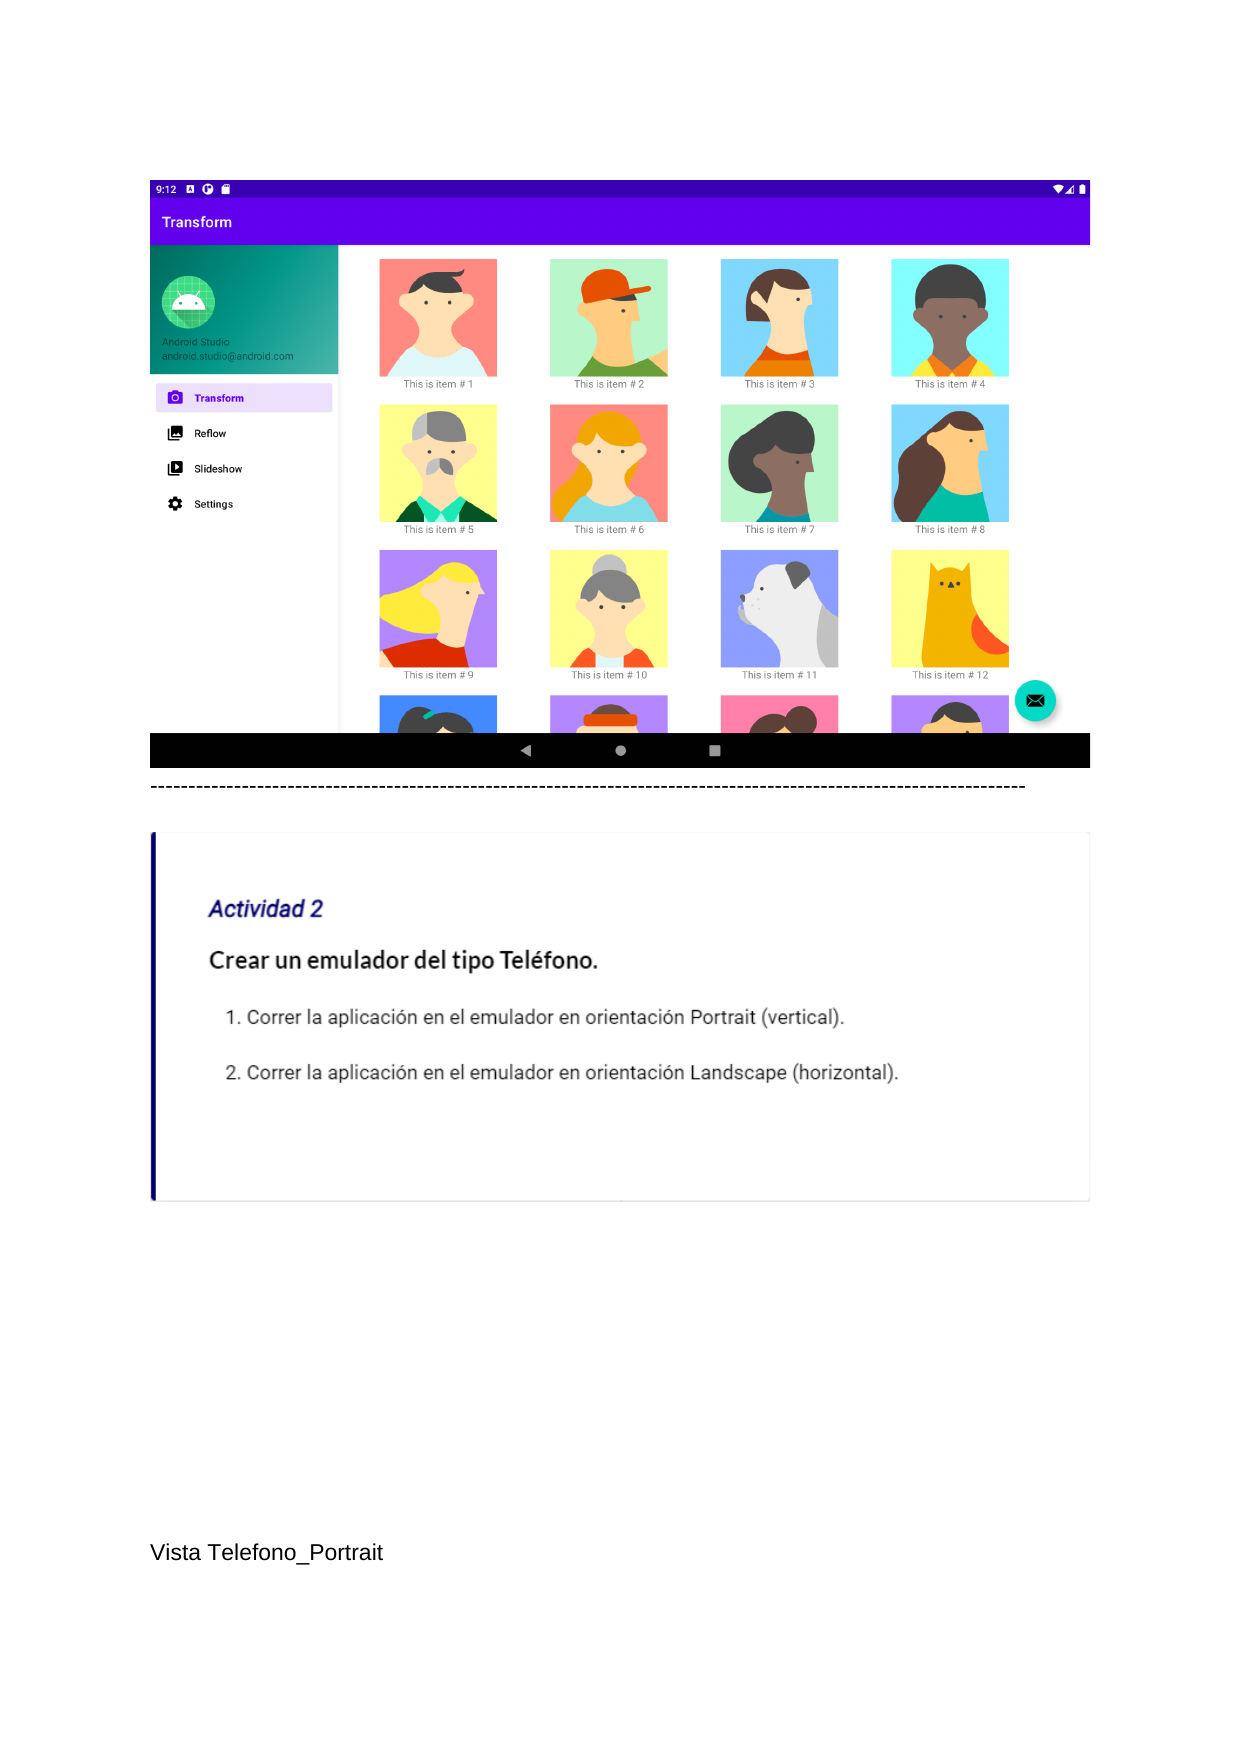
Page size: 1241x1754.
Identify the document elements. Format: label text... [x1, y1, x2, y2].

picture [150, 832, 1091, 1203]
text Vista Telefono_Portrait [150, 1539, 1090, 1565]
text ------------------------------------------------------------------------------------------------------------------- [150, 772, 1090, 798]
picture [150, 180, 1091, 768]
